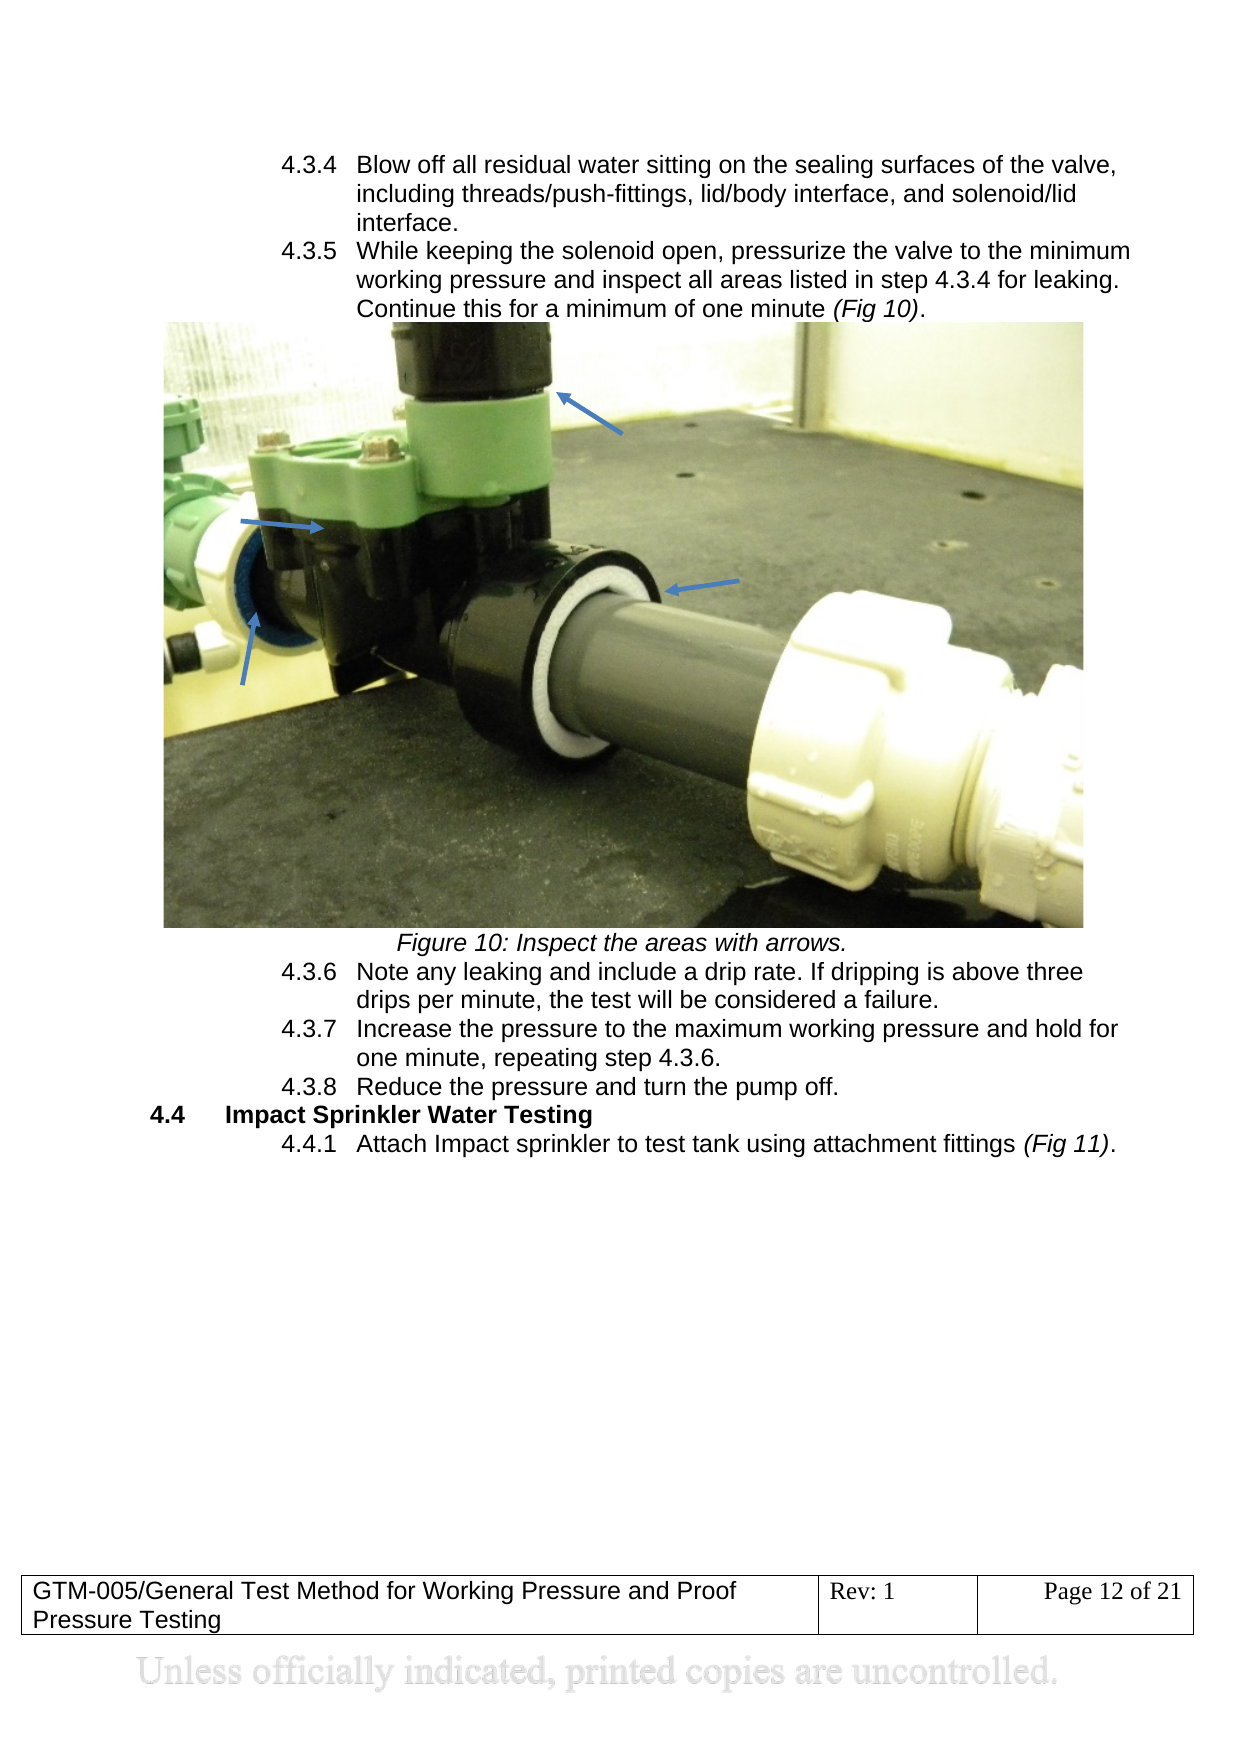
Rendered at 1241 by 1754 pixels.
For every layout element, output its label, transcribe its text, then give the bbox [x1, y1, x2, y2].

text Figure 10: Inspect the areas with arrows. [112, 928, 1134, 956]
text Reduce the pressure and turn the pump off. [281, 1071, 1134, 1100]
text Impact Sprinkler Water Testing [150, 1100, 1134, 1129]
picture [112, 1634, 1083, 1717]
text Increase the pressure to the maximum working pressure and hold for one minute, repeating step 4.3.6. [281, 1014, 1134, 1071]
text Note any leaking and include a drip rate. If dripping is above three drips per minute, the test will be considered a failure. [281, 956, 1134, 1014]
text Attach Impact sprinkler to test tank using attachment fittings (Fig 11). [281, 1129, 1134, 1158]
text Blow off all residual water sitting on the sealing surfaces of the valve, including threads/push-fittings, lid/body interface, and solenoid/lid interface. [281, 150, 1134, 236]
picture [163, 322, 1084, 928]
text While keeping the solenoid open, pressurize the valve to the minimum working pressure and inspect all areas listed in step 4.3.4 for leaking. Continue this for a minimum of one minute (Fig 10). [281, 236, 1134, 322]
